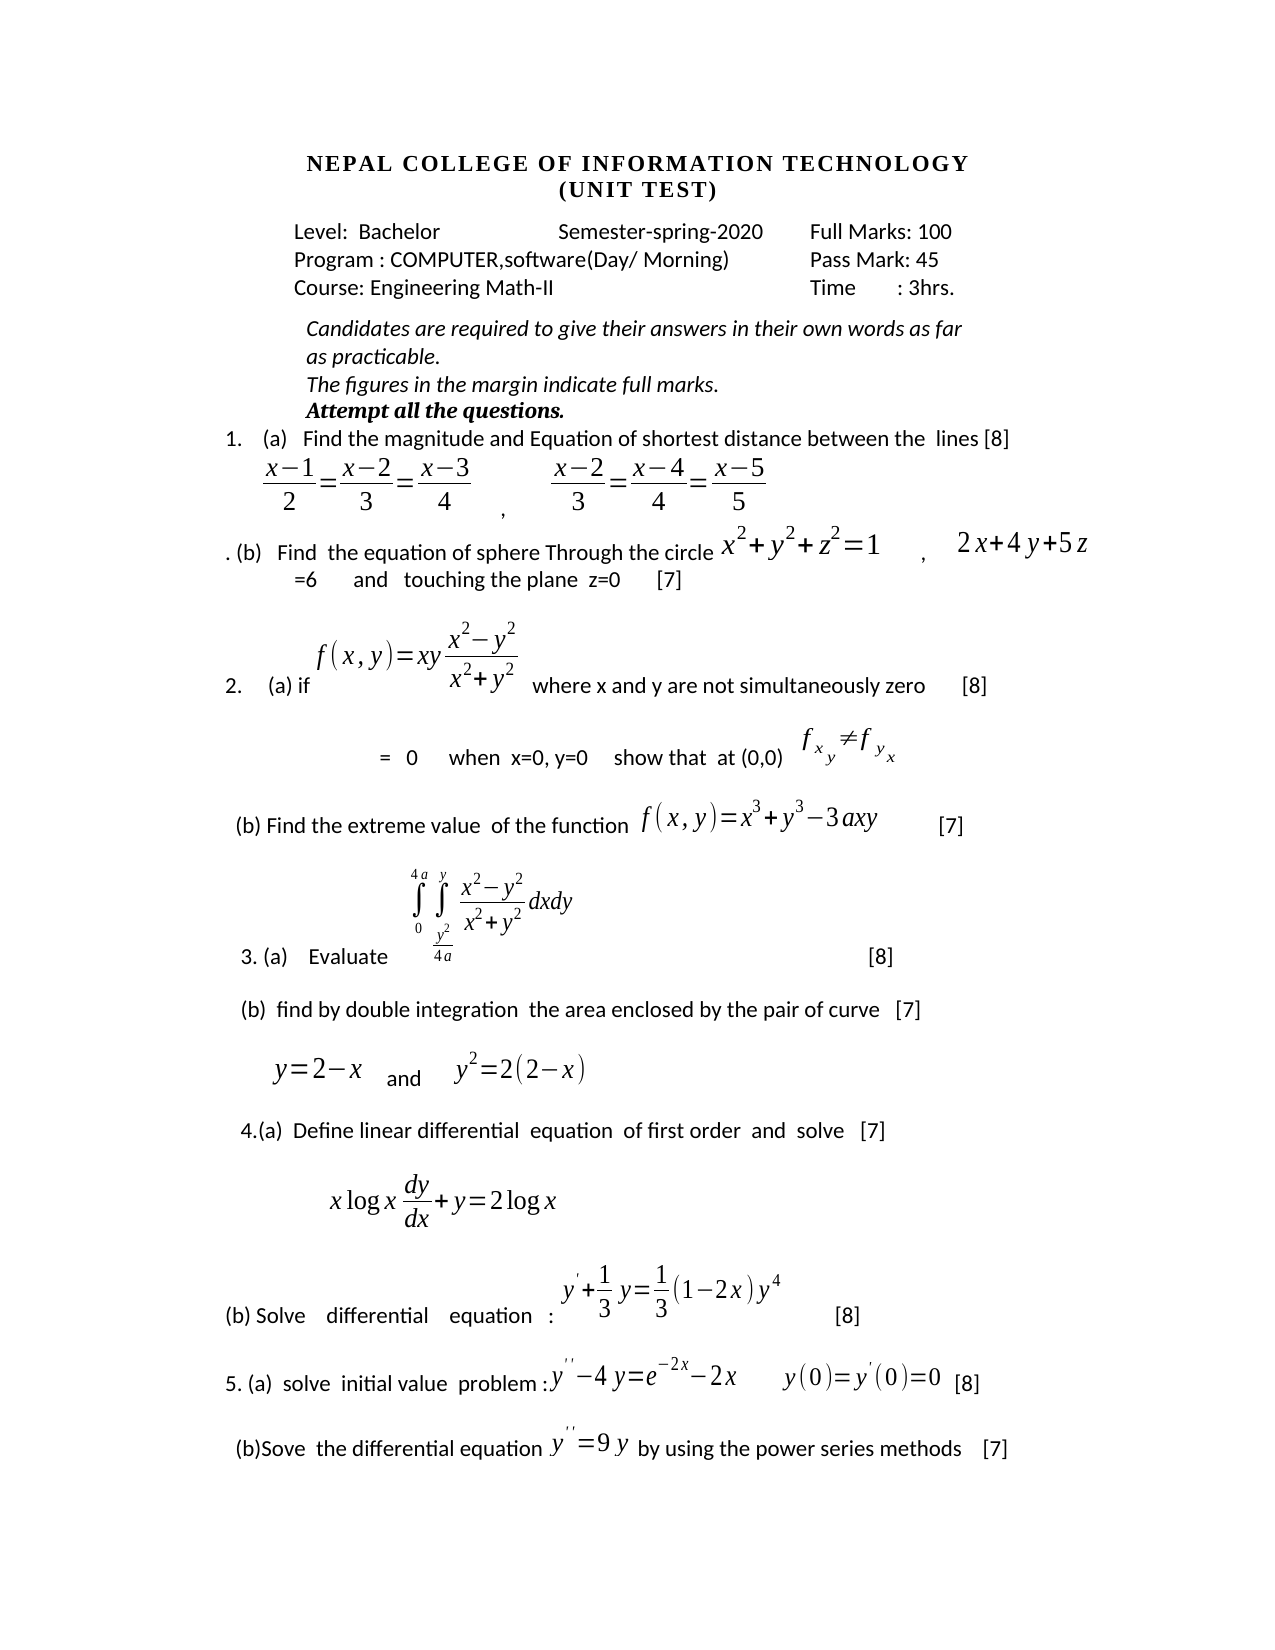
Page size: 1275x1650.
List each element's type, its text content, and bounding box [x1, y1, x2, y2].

list (a) if where x and y are not simultaneously zero [8] [225, 619, 1125, 699]
text =6 and touching the plane z=0 [7] [150, 566, 1125, 594]
text = 0 when x=0, y=0 show that at (0,0) [225, 724, 1125, 771]
title (Unit test) [150, 176, 1125, 203]
text , [225, 452, 1125, 522]
table_cell Program : COMPUTER,software(Day/ Morning) [283, 245, 798, 273]
text 3. (a) Evaluate [8] [225, 865, 1125, 970]
text (b) Solve differential equation : [8] [225, 1259, 1125, 1329]
title of information technology [150, 150, 1125, 176]
table_cell Pass Mark: 45 [799, 245, 992, 273]
table_cell Time : 3hrs. [799, 273, 992, 301]
table_header Level: Bachelor [283, 217, 547, 245]
text and [225, 1048, 1125, 1092]
text . (b) Find the equation of sphere Through the circle , [225, 522, 1125, 566]
table_cell Attempt all the questions. [295, 398, 980, 424]
text (b)Sove the differential equation by using the power series methods [7] [225, 1422, 1125, 1462]
list (a) Find the magnitude and Equation of shortest distance between the lines [8] [225, 424, 1125, 452]
table_header Semester-spring-2020 [547, 217, 798, 245]
table_cell Course: Engineering Math-II [283, 273, 798, 301]
text (b) Find the extreme value of the function [7] [225, 796, 1125, 840]
text (b) find by double integration the area enclosed by the pair of curve [7] [225, 995, 1125, 1023]
text 4.(a) Define linear differential equation of first order and solve [7] [225, 1117, 1125, 1145]
text 5. (a) solve initial value problem : [8] [225, 1354, 1125, 1397]
table_header Full Marks: 100 [799, 217, 992, 245]
table_header Candidates are required to give their answers in their own words as far as practicable. [295, 314, 980, 370]
table_cell The figures in the margin indicate full marks. [295, 370, 980, 398]
